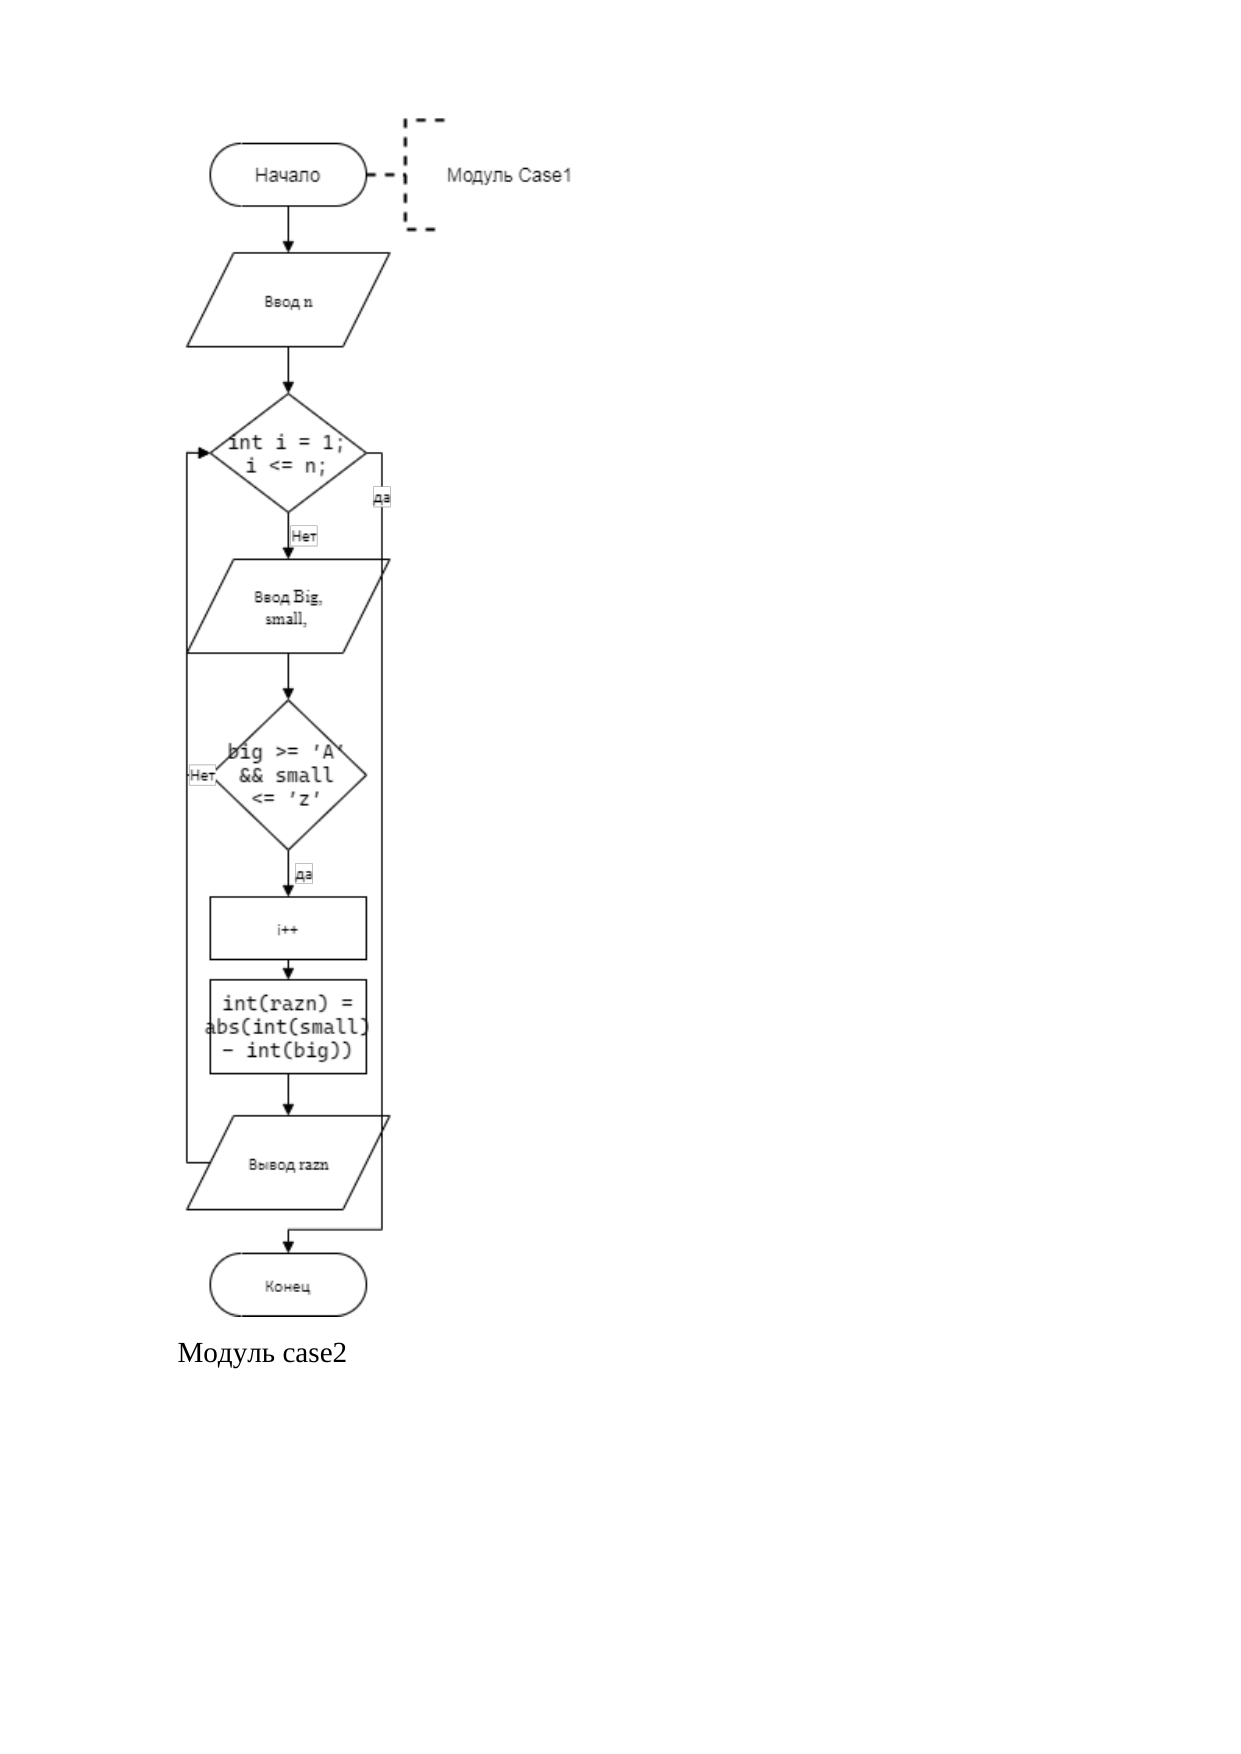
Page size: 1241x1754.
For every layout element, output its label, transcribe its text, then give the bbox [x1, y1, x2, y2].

picture [177, 118, 575, 1317]
text Модуль case2 [177, 1335, 1152, 1369]
